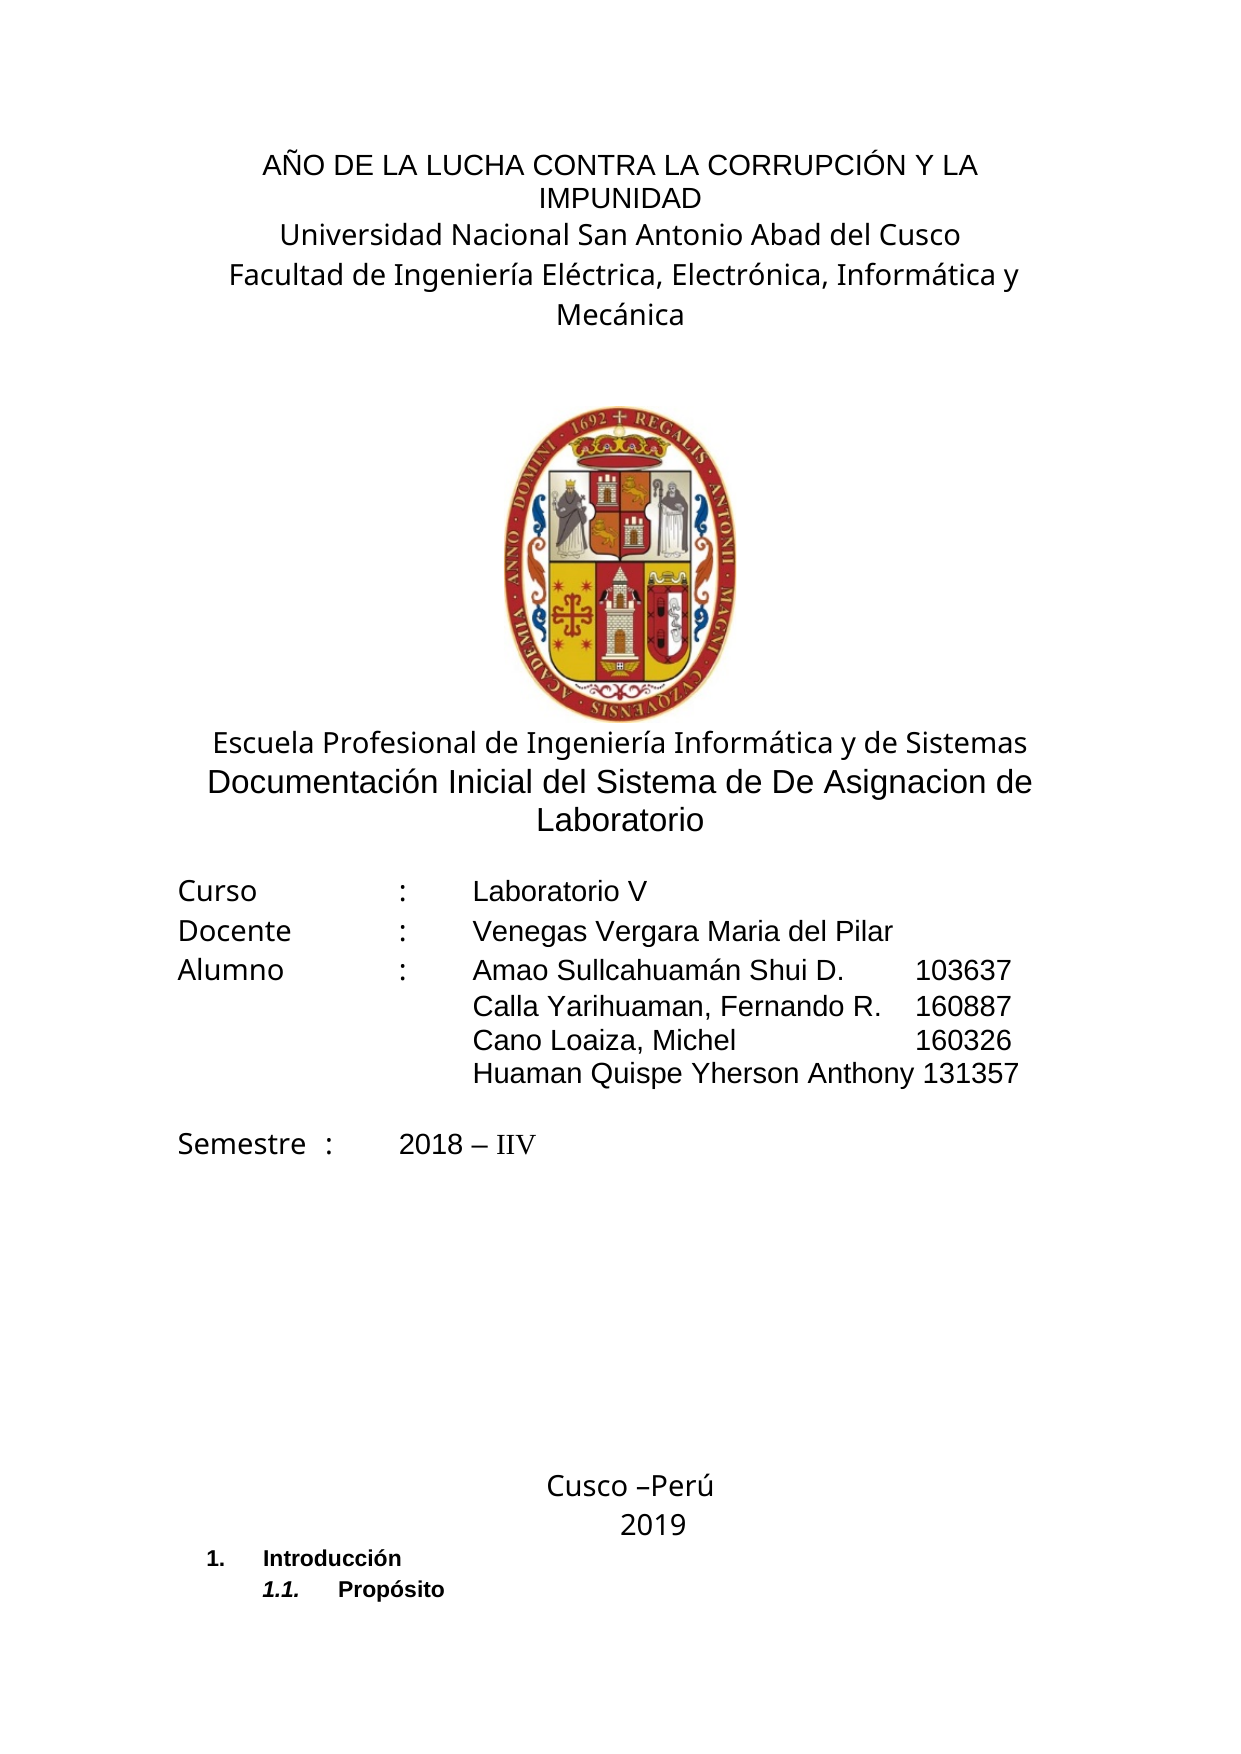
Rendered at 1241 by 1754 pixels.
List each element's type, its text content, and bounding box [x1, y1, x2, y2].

text 2019 [546, 1505, 1063, 1544]
text Alumno : Amao Sullcahuamán Shui D. 103637 [177, 949, 1063, 989]
text Curso : Laboratorio V [177, 870, 1063, 910]
list Introducción [206, 1544, 1063, 1571]
text AÑO DE LA LUCHA CONTRA LA CORRUPCIÓN Y LA IMPUNIDAD [177, 148, 1063, 215]
text Facultad de Ingeniería Eléctrica, Electrónica, Informática y Mecánica [177, 254, 1063, 334]
text Universidad Nacional San Antonio Abad del Cusco [177, 215, 1063, 254]
text Cusco –Perú [472, 1465, 1063, 1505]
text Huaman Quispe Yherson Anthony 131357 [398, 1056, 1063, 1090]
text Documentación Inicial del Sistema de De Asignacion de Laboratorio [177, 762, 1063, 839]
text Calla Yarihuaman, Fernando R. 160887 Cano Loaiza, Michel 160326 [398, 989, 1063, 1056]
text Semestre : 2018 – IIV [177, 1123, 1063, 1163]
text Escuela Profesional de Ingeniería Informática y de Sistemas [177, 373, 1063, 762]
picture [503, 406, 737, 723]
text Docente : Venegas Vergara Maria del Pilar [177, 910, 1063, 949]
list Propósito [262, 1576, 962, 1602]
